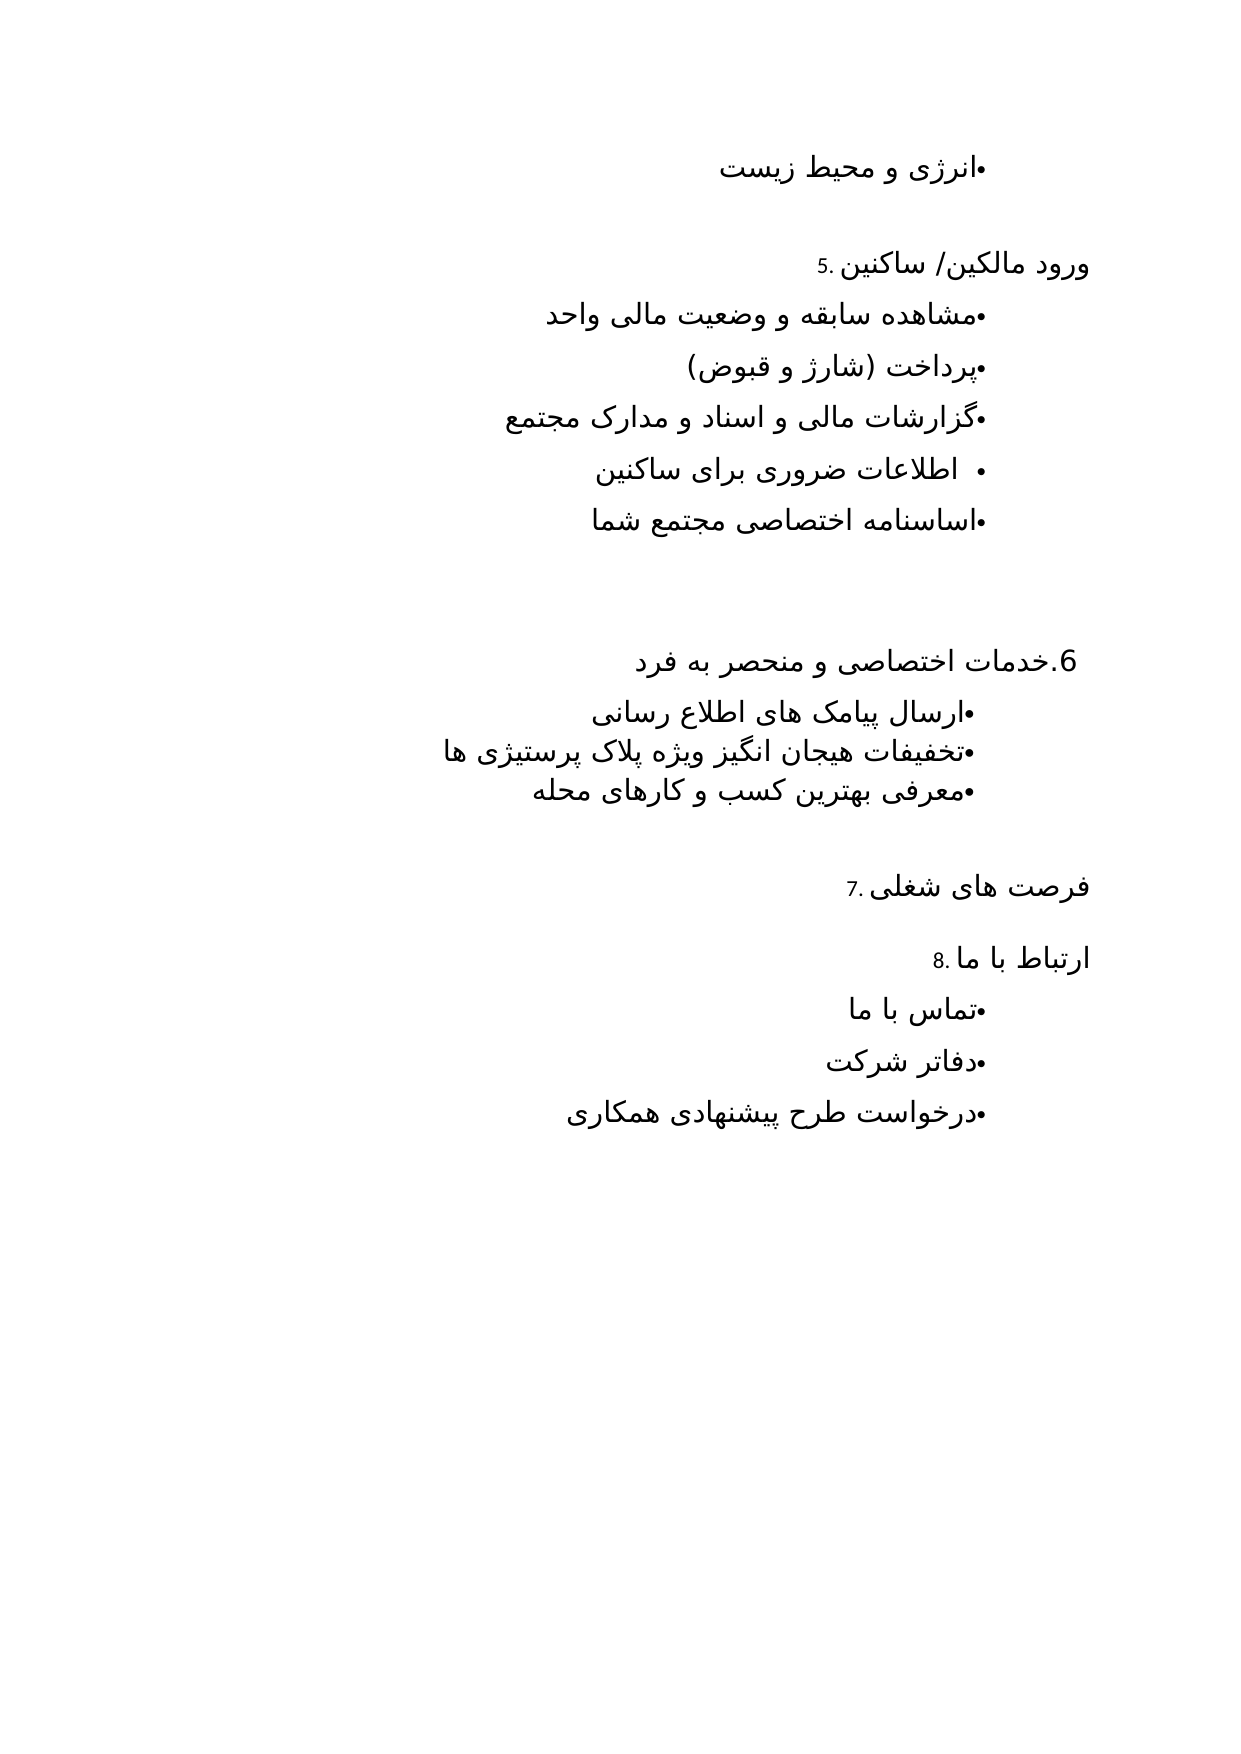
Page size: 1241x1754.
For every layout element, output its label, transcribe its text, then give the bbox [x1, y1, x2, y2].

list انرژی و محیط زیست [150, 150, 978, 184]
list 8. ارتباط با ما [150, 941, 1090, 975]
list گزارشات مالی و اسناد و مدارک مجتمع [150, 401, 978, 434]
list تماس با ما [150, 992, 978, 1026]
list ارسال پیامک های اطلاع رسانی [150, 696, 965, 730]
list دفاتر شرکت [150, 1044, 978, 1078]
list درخواست طرح پیشنهادی همکاری [150, 1095, 978, 1129]
list تخفیفات هیجان انگیز ویژه پلاک پرستیژی ها [150, 735, 965, 769]
list پرداخت (شارژ و قبوض) [150, 349, 978, 383]
list اساسنامه اختصاصی مجتمع شما [150, 503, 978, 537]
text 5. ورود مالکین/ ساکنین [162, 246, 1090, 280]
list اطلاعات ضروری برای ساکنین [150, 452, 978, 486]
list مشاهده سابقه و وضعیت مالی واحد [150, 298, 978, 332]
text 6.خدمات اختصاصی و منحصر به فرد [150, 644, 1078, 678]
list معرفی بهترین کسب و کارهای محله [150, 774, 965, 808]
list 7. فرصت های شغلی [150, 870, 1090, 904]
